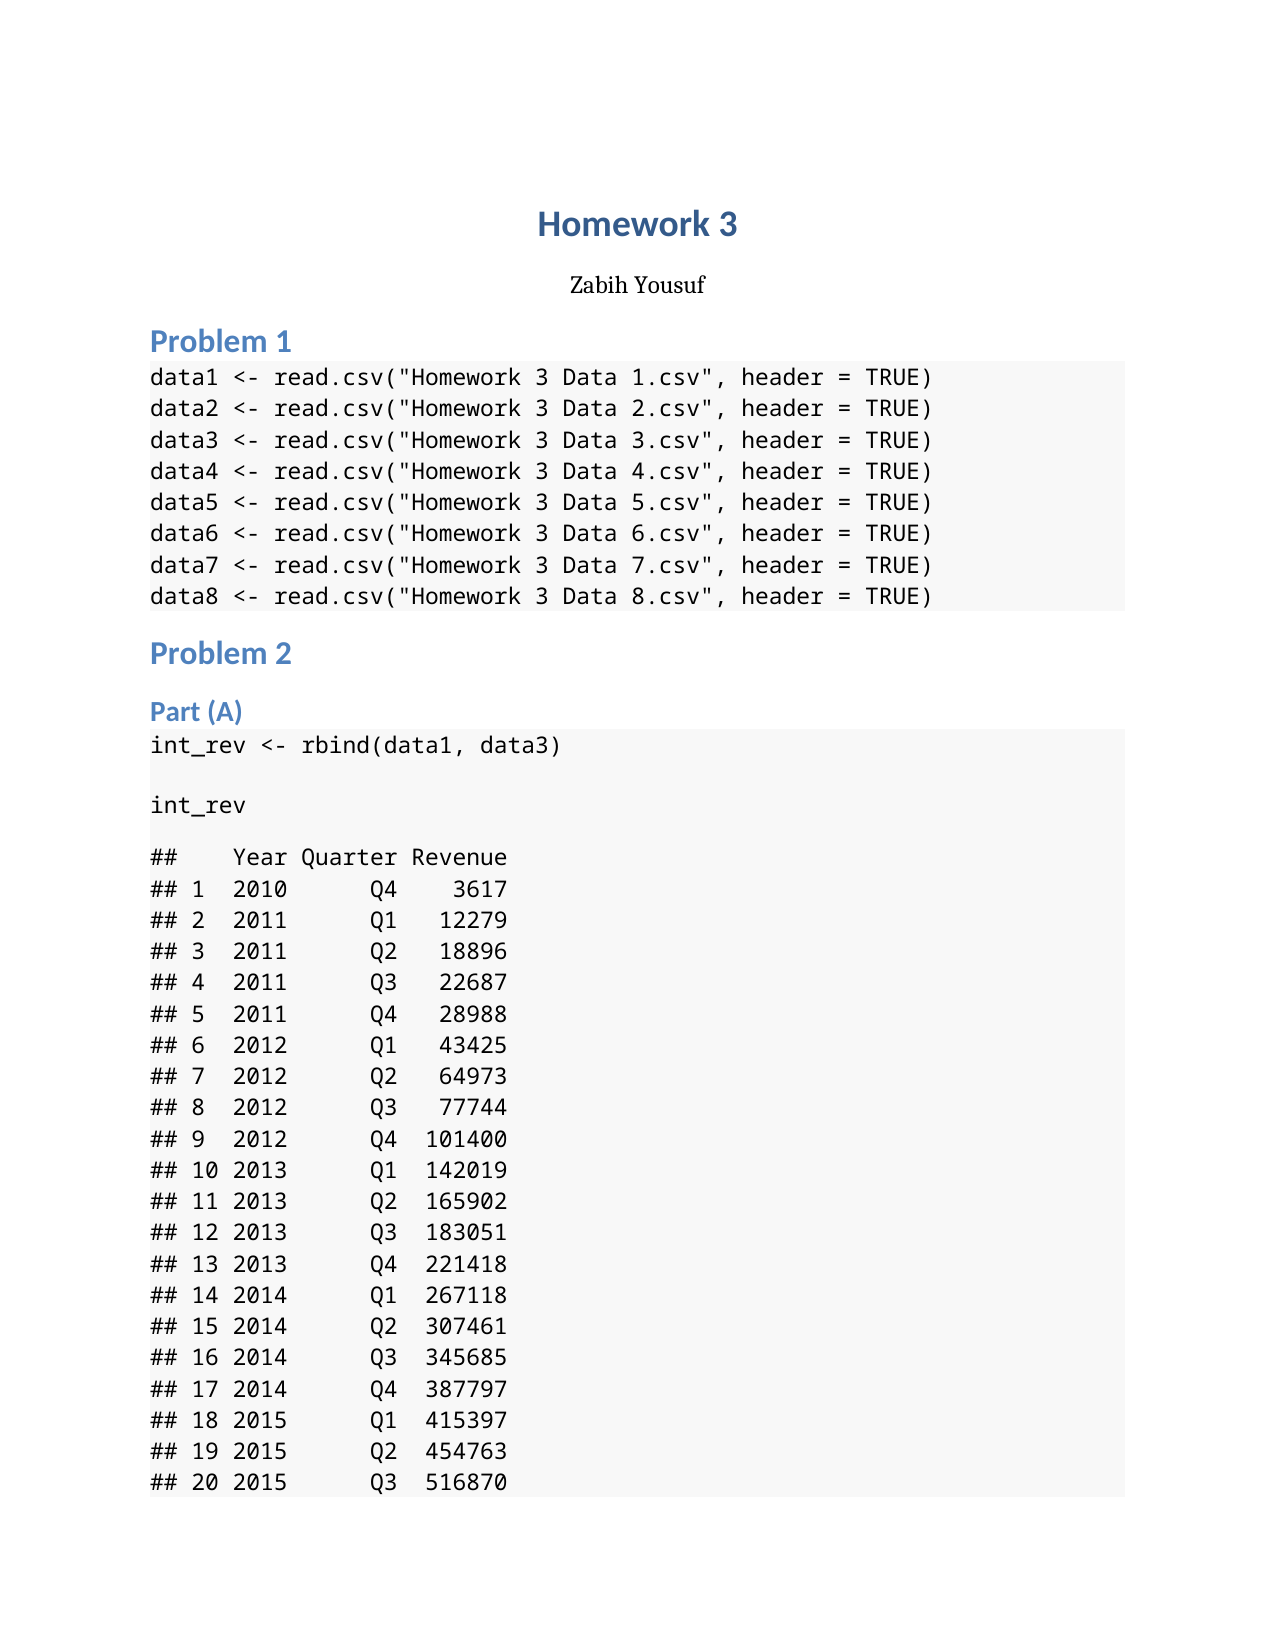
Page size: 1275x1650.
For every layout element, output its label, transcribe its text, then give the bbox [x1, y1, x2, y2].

subtitle Problem 2 [150, 632, 1125, 673]
subtitle Problem 1 [150, 320, 1125, 361]
title Homework 3 [150, 200, 1125, 246]
subtitle Part (A) [150, 693, 1125, 729]
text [150, 841, 1125, 1497]
text data1 <- read.csv("Homework 3 Data 1.csv", header = TRUE) data2 <- read.csv("Homework 3 Data 2.csv", header = TRUE) data3 <- read.csv("Homework 3 Data 3.csv", header = TRUE) data4 <- read.csv("Homework 3 Data 4.csv", header = TRUE) data5 <- read.csv("Homework 3 Data 5.csv", header = TRUE) data6 <- read.csv("Homework 3 Data 6.csv", header = TRUE) data7 <- read.csv("Homework 3 Data 7.csv", header = TRUE) data8 <- read.csv("Homework 3 Data 8.csv", header = TRUE) [150, 361, 1125, 611]
text int_rev <- rbind(data1, data3) int_rev [150, 729, 1125, 820]
text Zabih Yousuf [150, 271, 1125, 299]
